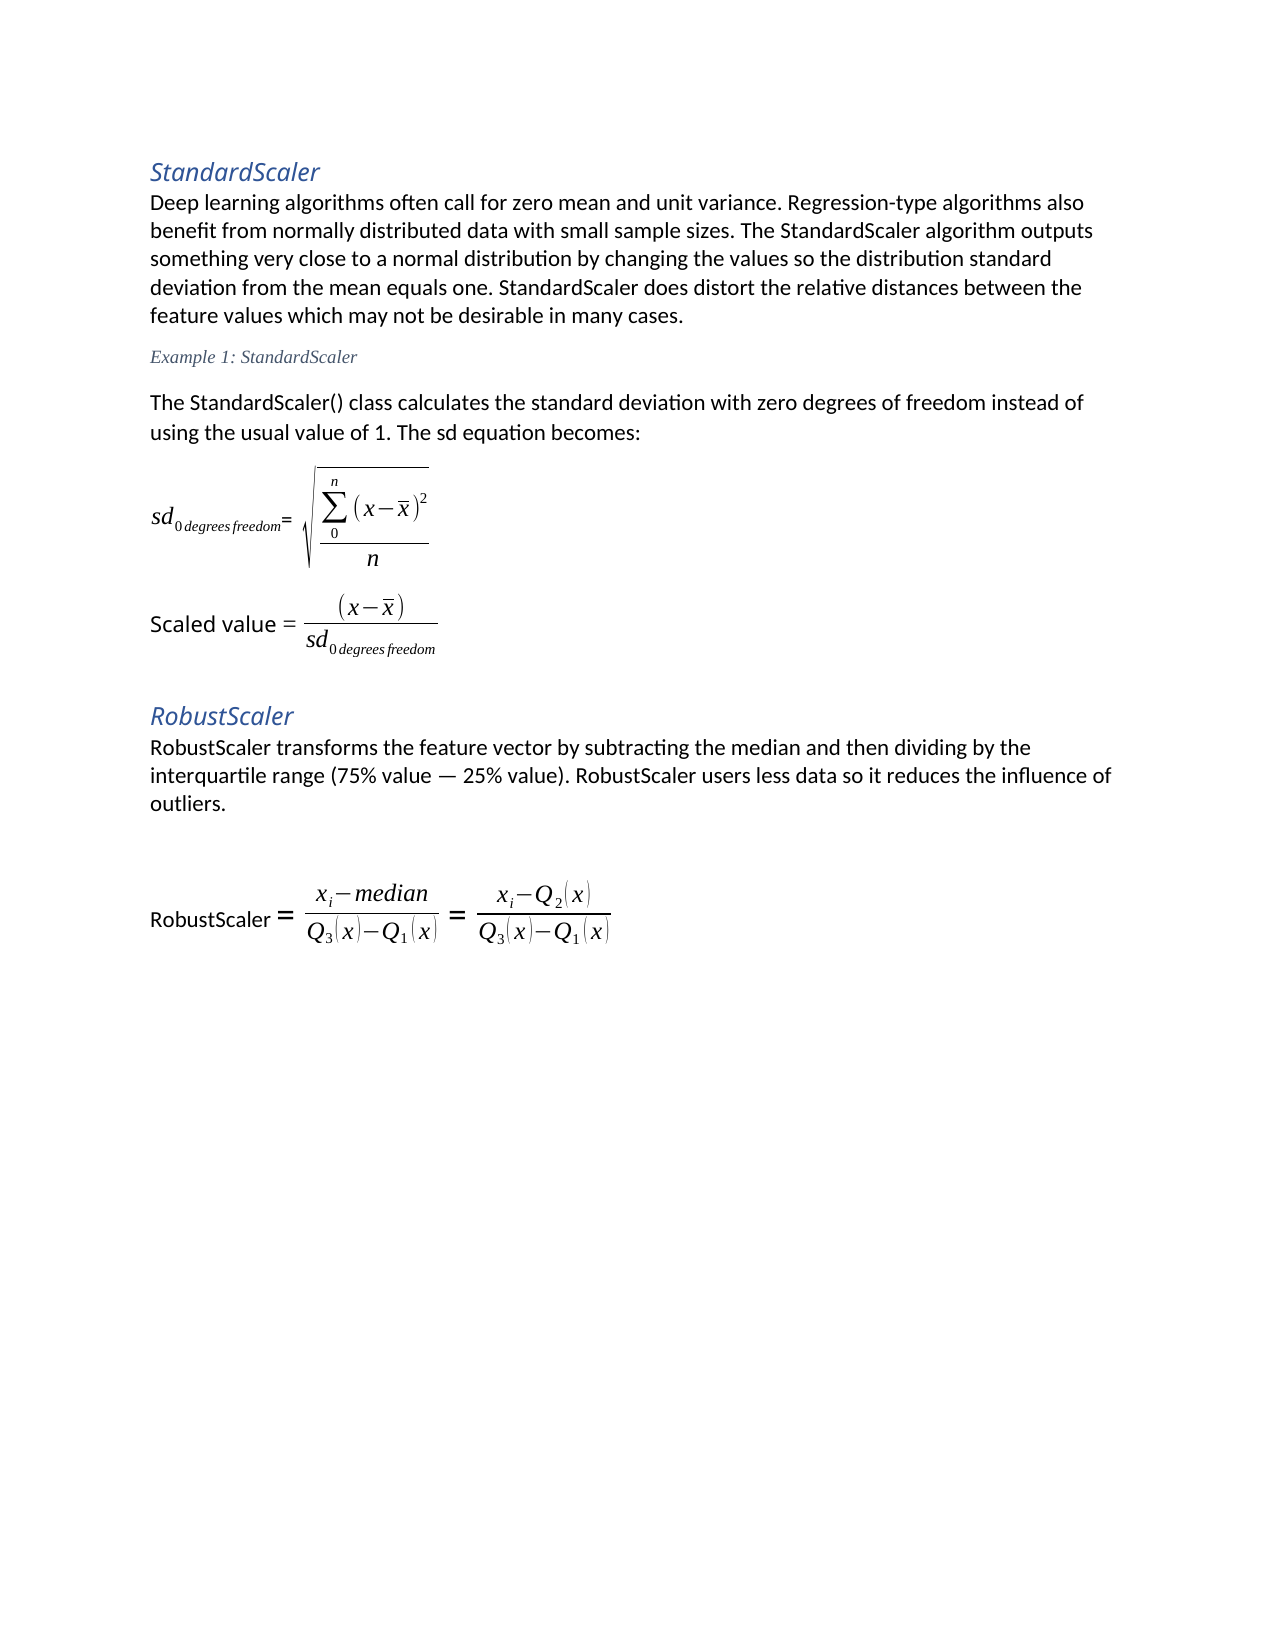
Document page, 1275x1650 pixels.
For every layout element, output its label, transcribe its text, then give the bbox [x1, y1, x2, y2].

text Deep learning algorithms often call for zero mean and unit variance. Regression-type algorithms also benefit from normally distributed data with small sample sizes. The StandardScaler algorithm outputs something very close to a normal distribution by changing the values so the distribution standard deviation from the mean equals one. StandardScaler does distort the relative distances between the feature values which may not be desirable in many cases. [150, 188, 1125, 329]
text Scaled value = [150, 592, 1125, 657]
text RobustScaler = = [150, 879, 1125, 948]
text The StandardScaler() class calculates the standard deviation with zero degrees of freedom instead of using the usual value of 1. The sd equation becomes: [150, 388, 1125, 446]
text RobustScaler transforms the feature vector by subtracting the median and then dividing by the interquartile range (75% value — 25% value). RobustScaler users less data so it reduces the influence of outliers. [150, 733, 1125, 817]
subtitle StandardScaler [150, 154, 1125, 188]
text = [150, 465, 1125, 573]
subtitle RobustScaler [150, 699, 1125, 733]
